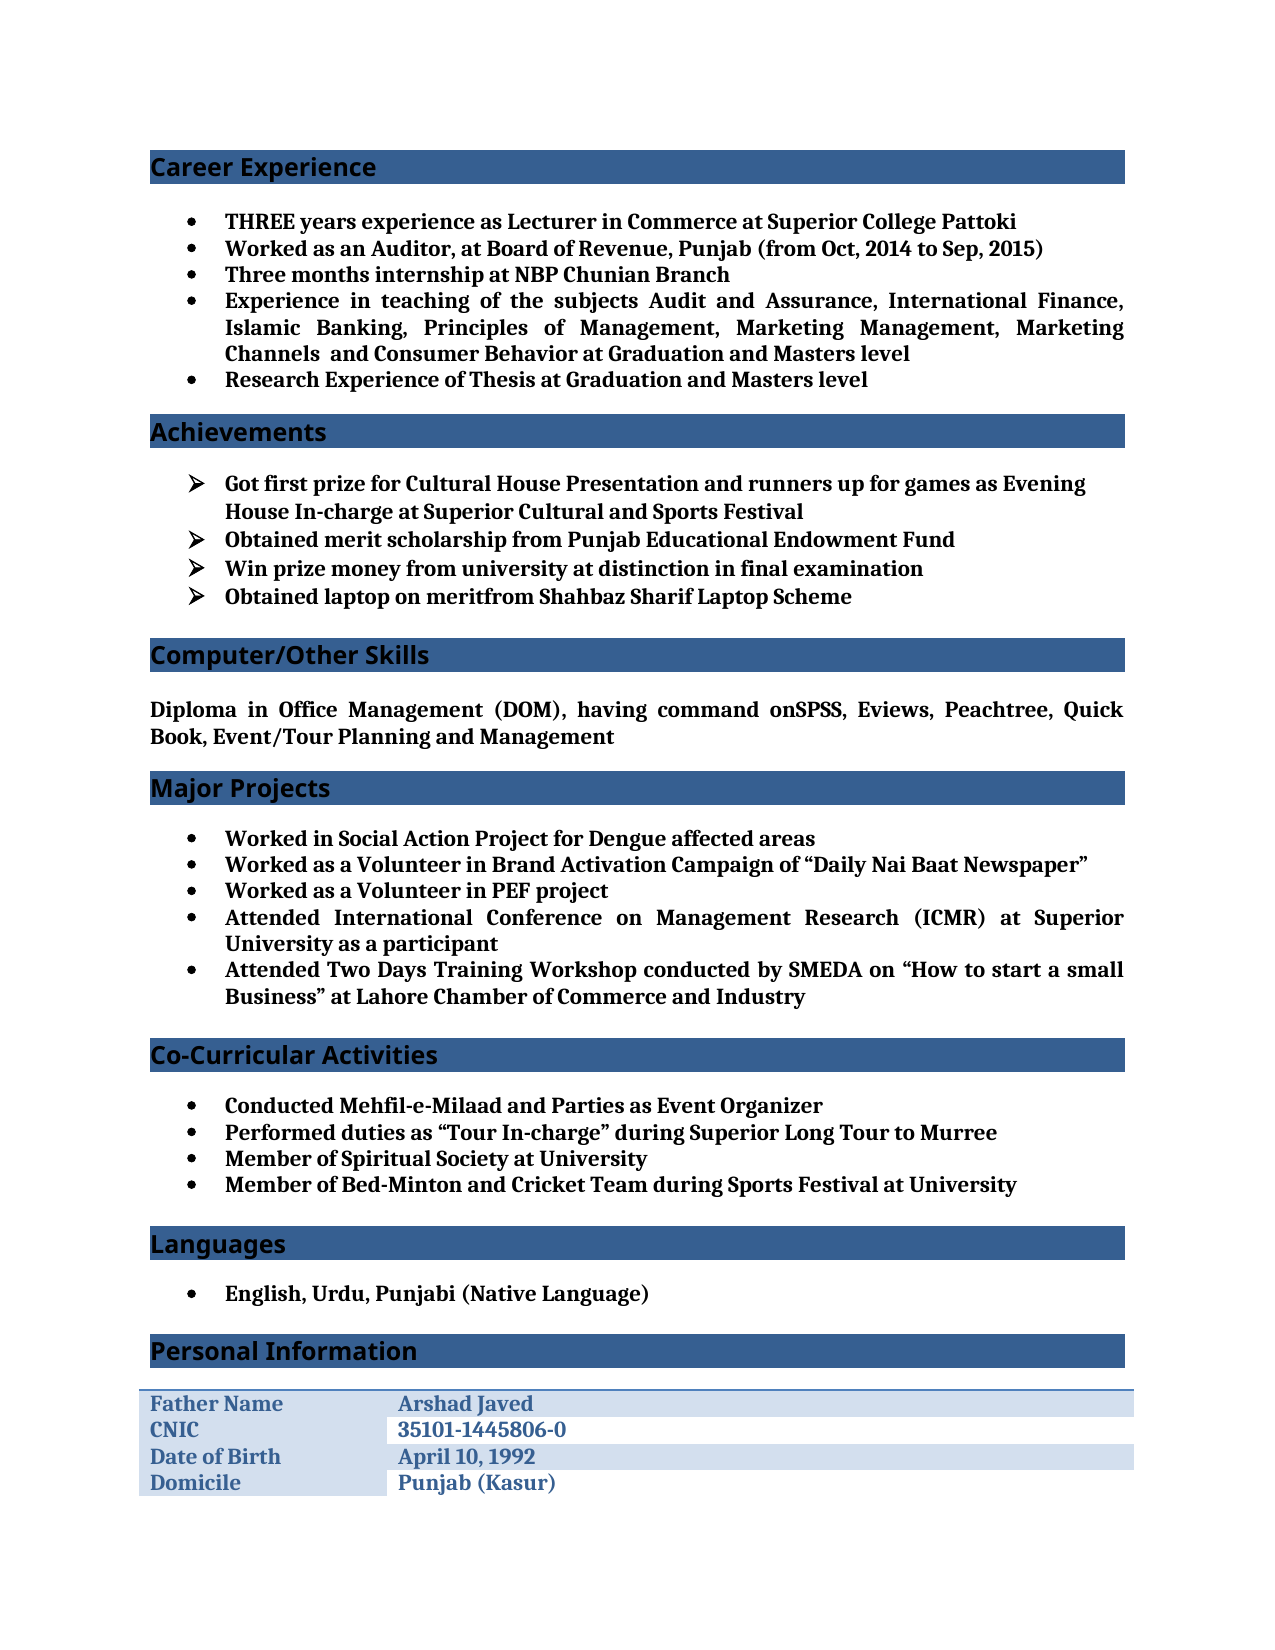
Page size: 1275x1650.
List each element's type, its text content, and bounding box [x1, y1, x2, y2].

table_header Father Name [139, 1391, 387, 1417]
list Win prize money from university at distinction in final examination [187, 554, 1125, 582]
list Attended Two Days Training Workshop conducted by SMEDA on “How to start a small Business” at Lahore Chamber of Commerce and Industry [187, 957, 1125, 1010]
text Computer/Other Skills [150, 638, 1125, 672]
list Research Experience of Thesis at Graduation and Masters level [187, 367, 1125, 393]
list Obtained laptop on meritfrom Shahbaz Sharif Laptop Scheme [187, 582, 1125, 610]
list Worked as a Volunteer in Brand Activation Campaign of “Daily Nai Baat Newspaper” [187, 852, 1125, 878]
table_cell Date of Birth [139, 1444, 387, 1470]
list Attended International Conference on Management Research (ICMR) at Superior University as a participant [187, 904, 1125, 957]
list Worked as an Auditor, at Board of Revenue, Punjab (from Oct, 2014 to Sep, 2015) [187, 235, 1125, 262]
text Personal Information [150, 1334, 1125, 1368]
text Major Projects [150, 771, 1125, 805]
table_cell 35101-1445806-0 [387, 1417, 1134, 1444]
list Worked in Social Action Project for Dengue affected areas [187, 826, 1125, 852]
list Three months internship at NBP Chunian Branch [187, 262, 1125, 288]
text Achievements [150, 414, 1125, 448]
list THREE years experience as Lecturer in Commerce at Superior College Pattoki [187, 209, 1125, 235]
list Member of Bed-Minton and Cricket Team during Sports Festival at University [187, 1172, 1125, 1198]
table_cell Punjab (Kasur) [387, 1470, 1134, 1496]
text Languages [150, 1226, 1125, 1260]
list English, Urdu, Punjabi (Native Language) [187, 1281, 1125, 1308]
text Career Experience [150, 150, 1125, 184]
text Diploma in Office Management (DOM), having command onSPSS, Eviews, Peachtree, Quick Book, Event/Tour Planning and Management [150, 697, 1125, 750]
list Got first prize for Cultural House Presentation and runners up for games as Evening House In-charge at Superior Cultural and Sports Festival [187, 469, 1125, 526]
table_cell CNIC [139, 1417, 387, 1444]
list Conducted Mehfil-e-Milaad and Parties as Event Organizer [187, 1093, 1125, 1119]
table_header Arshad Javed [387, 1391, 1134, 1417]
list Experience in teaching of the subjects Audit and Assurance, International Finance, Islamic Banking, Principles of Management, Marketing Management, Marketing Channels and Consumer Behavior at Graduation and Masters level [187, 288, 1125, 367]
list Worked as a Volunteer in PEF project [187, 878, 1125, 904]
list Member of Spiritual Society at University [187, 1146, 1125, 1172]
text Co-Curricular Activities [150, 1038, 1125, 1072]
table_cell April 10, 1992 [387, 1444, 1134, 1470]
list Obtained merit scholarship from Punjab Educational Endowment Fund [187, 526, 1125, 554]
table_cell Domicile [139, 1470, 387, 1496]
list Performed duties as “Tour In-charge” during Superior Long Tour to Murree [187, 1119, 1125, 1146]
